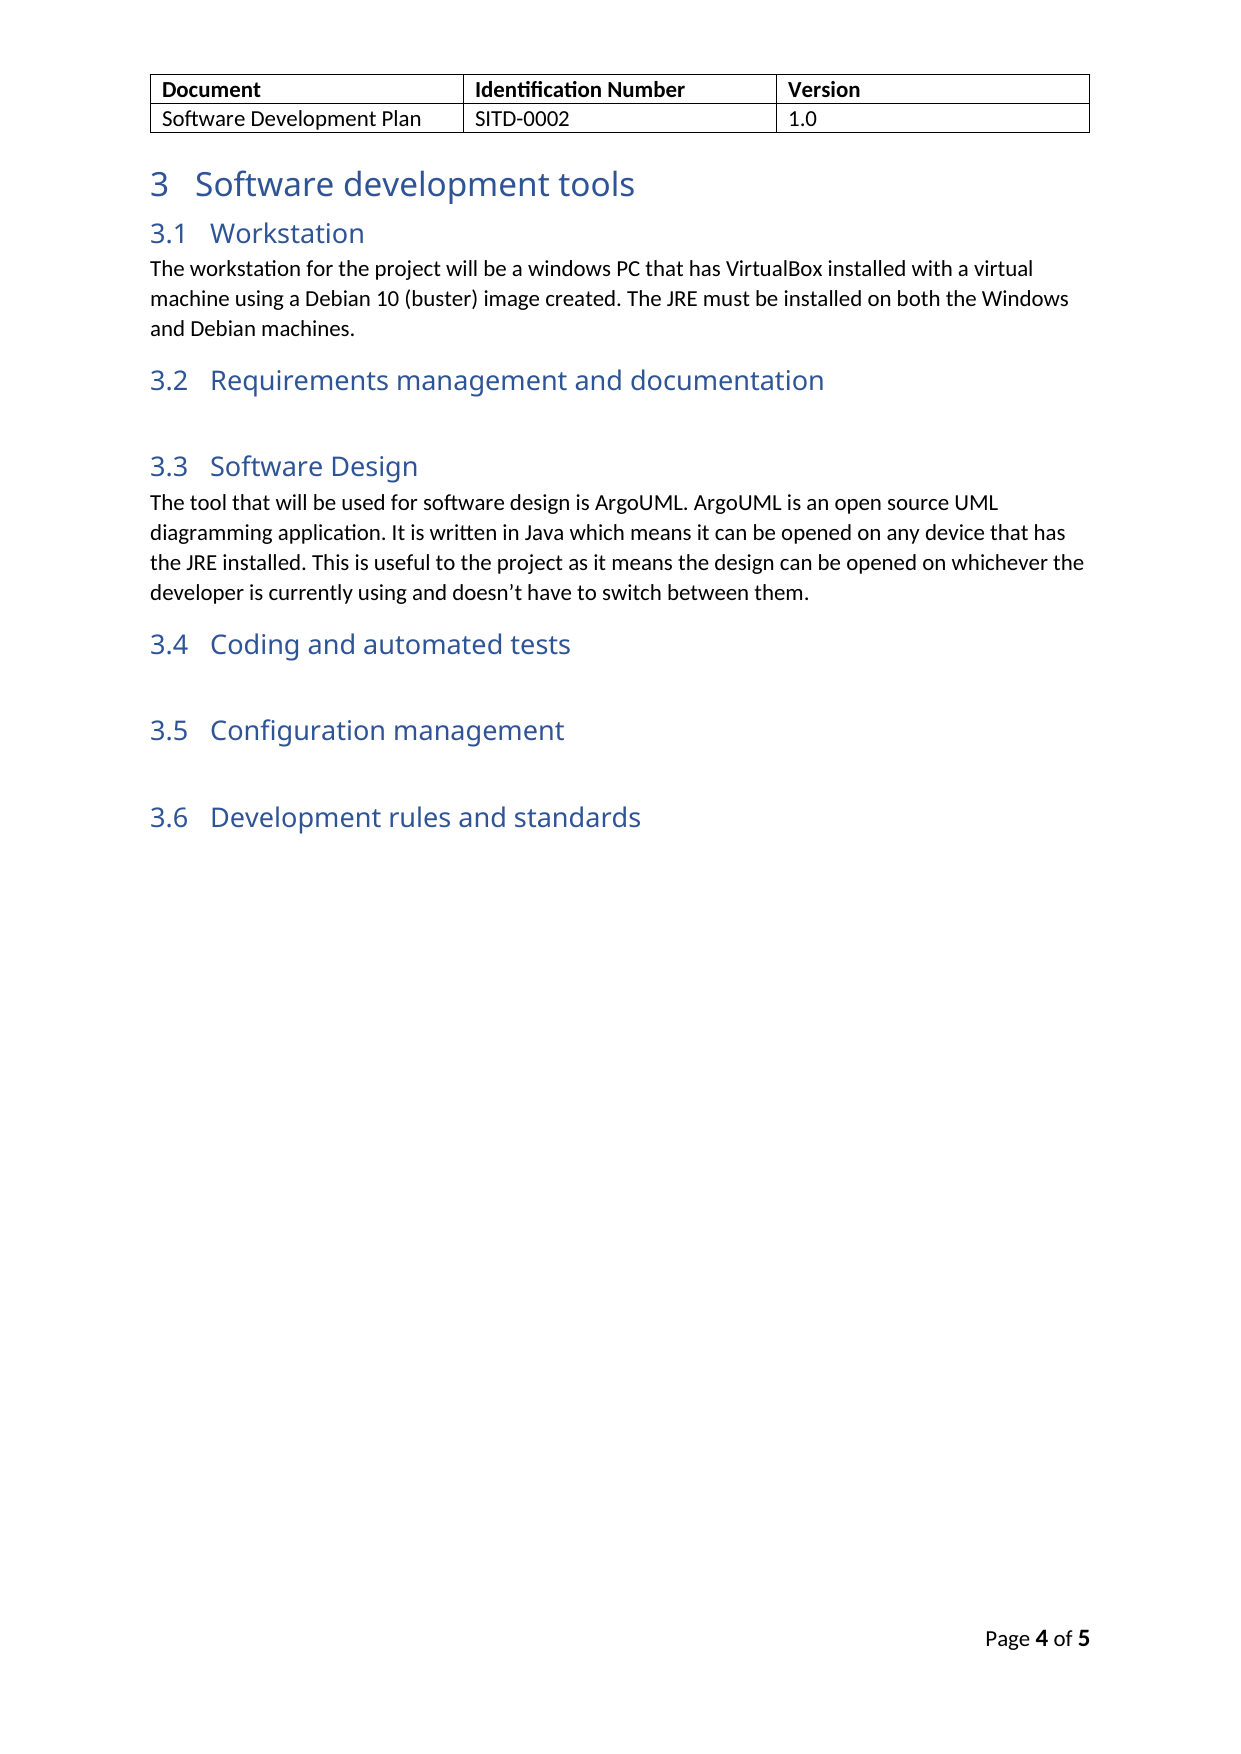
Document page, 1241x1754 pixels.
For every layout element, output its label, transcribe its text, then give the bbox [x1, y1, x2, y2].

subtitle Workstation [150, 214, 1090, 251]
subtitle Requirements management and documentation [150, 361, 1090, 398]
subtitle Configuration management [150, 712, 1090, 749]
subtitle Software development tools [150, 161, 1090, 206]
subtitle Development rules and standards [150, 798, 1090, 835]
text The tool that will be used for software design is ArgoUML. ArgoUML is an open source UML diagramming application. It is written in Java which means it can be opened on any device that has the JRE installed. This is useful to the project as it means the design can be opened on whichever the developer is currently using and doesn’t have to switch between them. [150, 488, 1090, 606]
subtitle Coding and automated tests [150, 625, 1090, 662]
subtitle Software Design [150, 448, 1090, 485]
text The workstation for the project will be a windows PC that has VirtualBox installed with a virtual machine using a Debian 10 (buster) image created. The JRE must be installed on both the Windows and Debian machines. [150, 254, 1090, 342]
